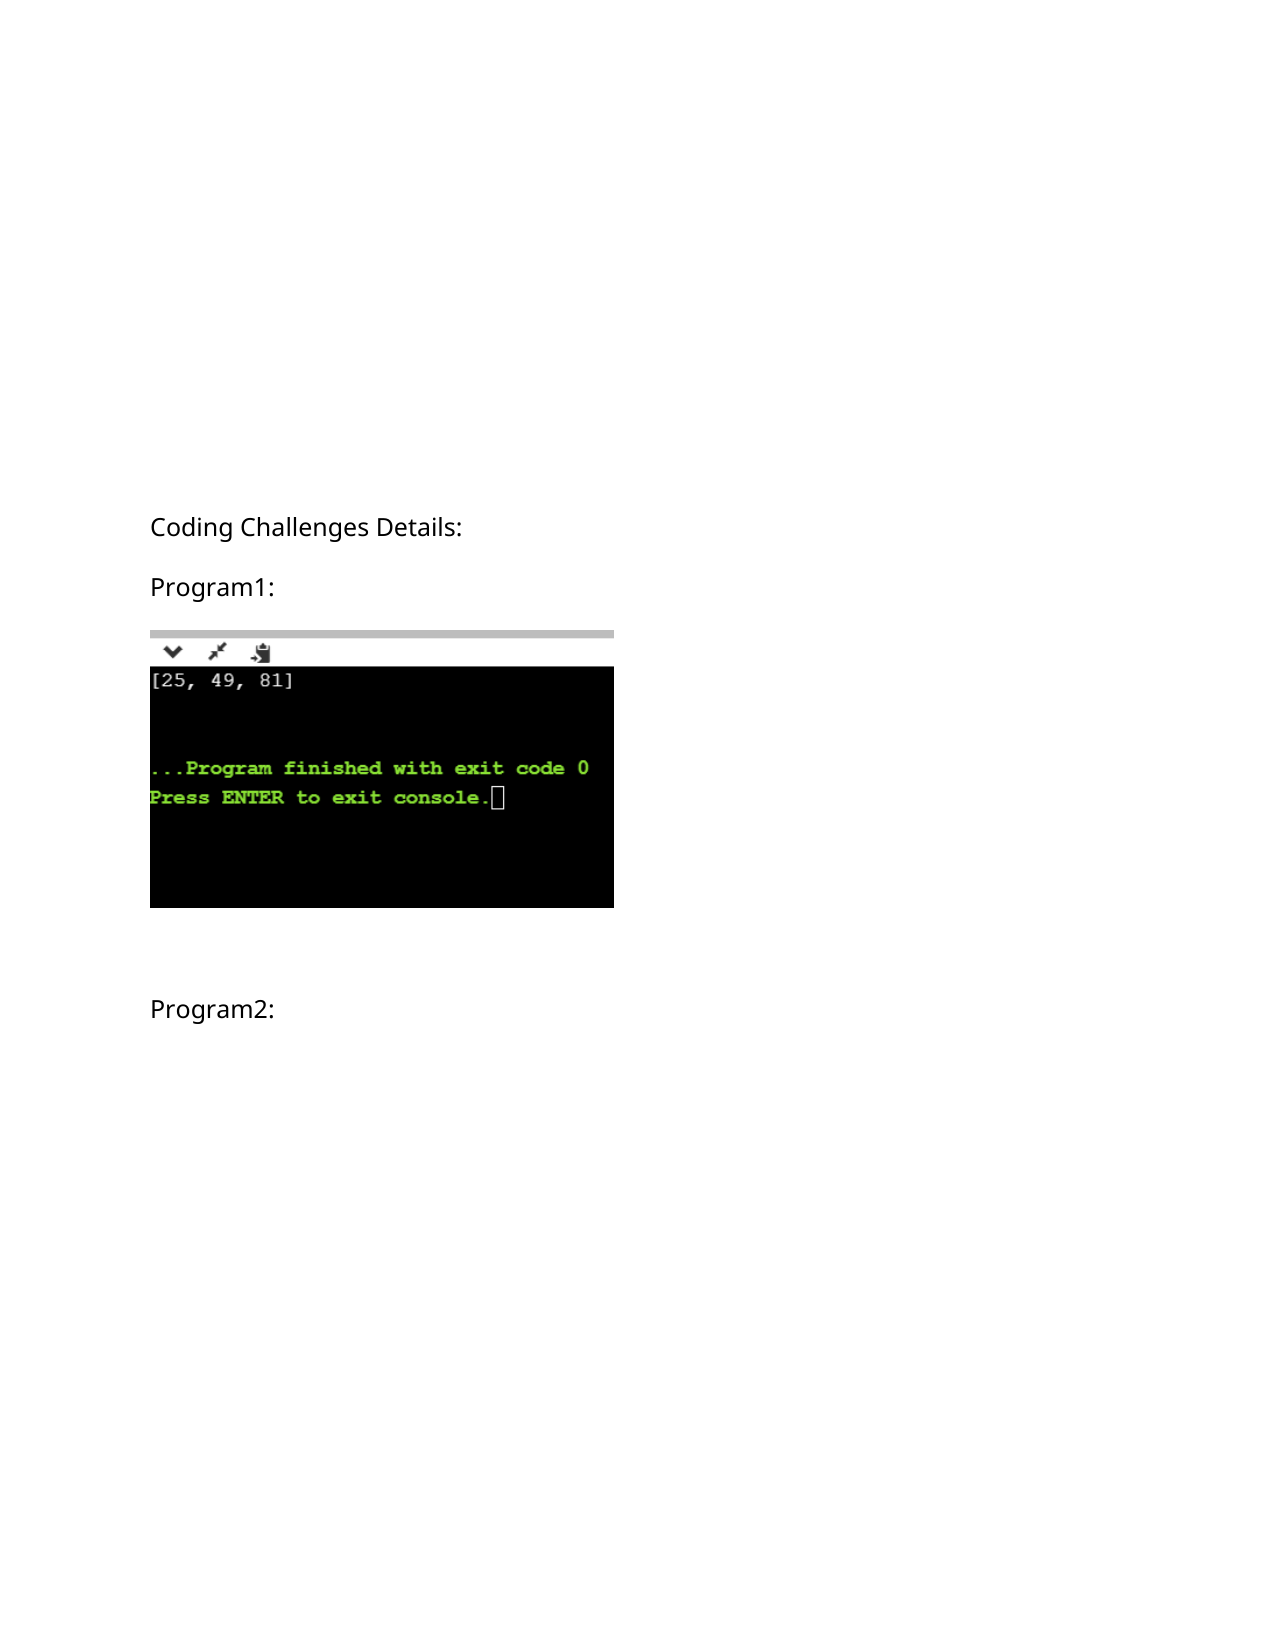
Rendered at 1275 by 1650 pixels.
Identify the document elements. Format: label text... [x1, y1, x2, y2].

picture [150, 630, 614, 908]
text Coding Challenges Details: [150, 510, 1125, 544]
text Program2: [150, 992, 1125, 1026]
text Program1: [150, 570, 1125, 604]
